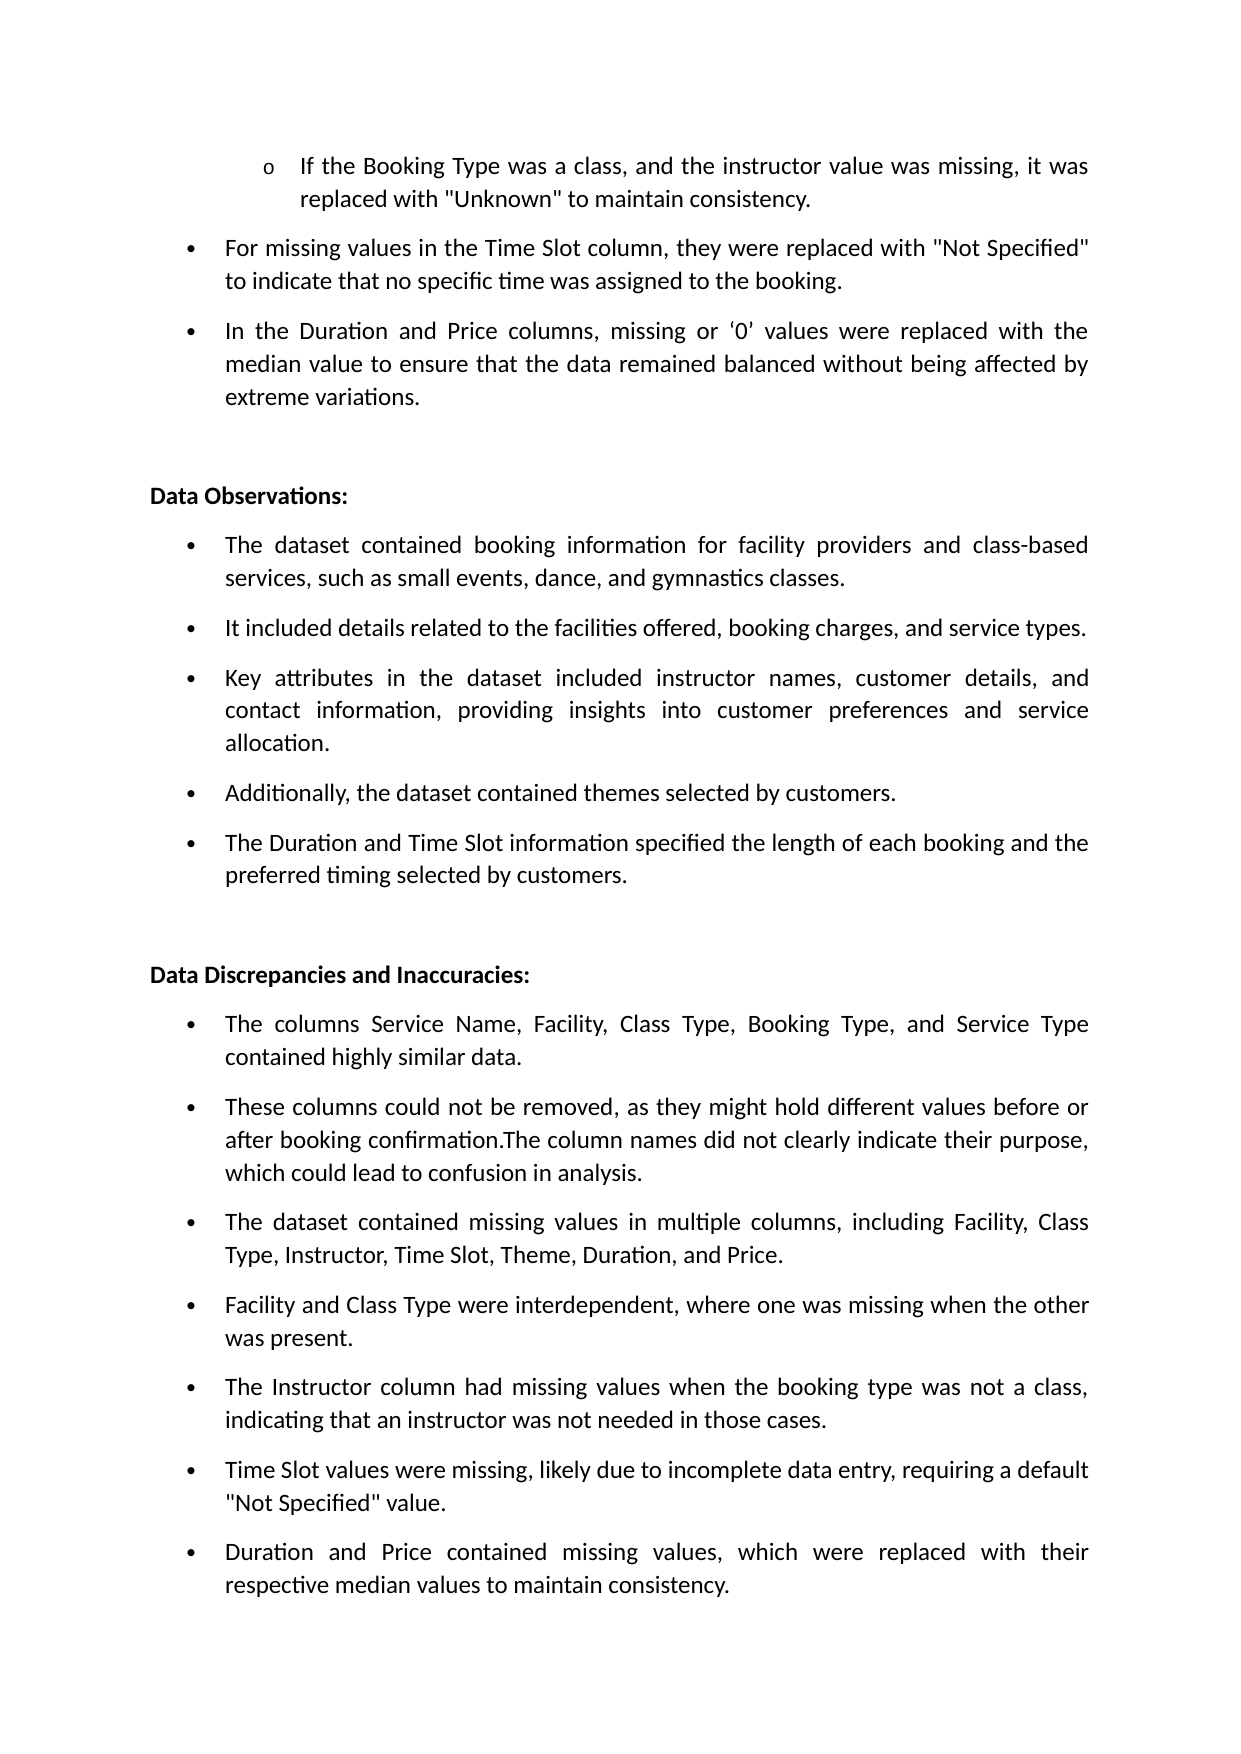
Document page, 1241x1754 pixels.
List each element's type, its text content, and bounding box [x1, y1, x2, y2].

list Key attributes in the dataset included instructor names, customer details, and contact information, providing insights into customer preferences and service allocation. [187, 662, 1090, 758]
list If the Booking Type was a class, and the instructor value was missing, it was replaced with "Unknown" to maintain consistency. [262, 150, 1090, 213]
text Data Discrepancies and Inaccuracies: [150, 959, 1090, 989]
list In the Duration and Price columns, missing or ‘0’ values were replaced with the median value to ensure that the data remained balanced without being affected by extreme variations. [187, 315, 1090, 411]
list The Duration and Time Slot information specified the length of each booking and the preferred timing selected by customers. [187, 827, 1090, 890]
list The dataset contained booking information for facility providers and class-based services, such as small events, dance, and gymnastics classes. [187, 529, 1090, 593]
list Duration and Price contained missing values, which were replaced with their respective median values to maintain consistency. [187, 1536, 1090, 1600]
list The Instructor column had missing values when the booking type was not a class, indicating that an instructor was not needed in those cases. [187, 1371, 1090, 1435]
list These columns could not be removed, as they might hold different values before or after booking confirmation.The column names did not clearly indicate their purpose, which could lead to confusion in analysis. [187, 1091, 1090, 1187]
list The dataset contained missing values in multiple columns, including Facility, Class Type, Instructor, Time Slot, Theme, Duration, and Price. [187, 1206, 1090, 1270]
list For missing values in the Time Slot column, they were replaced with "Not Specified" to indicate that no specific time was assigned to the booking. [187, 232, 1090, 296]
list The columns Service Name, Facility, Class Type, Booking Type, and Service Type contained highly similar data. [187, 1008, 1090, 1072]
text Data Observations: [150, 480, 1090, 511]
list It included details related to the facilities offered, booking charges, and service types. [187, 612, 1090, 643]
list Additionally, the dataset contained themes selected by customers. [187, 777, 1090, 808]
list Time Slot values were missing, likely due to incomplete data entry, requiring a default "Not Specified" value. [187, 1454, 1090, 1517]
list Facility and Class Type were interdependent, where one was missing when the other was present. [187, 1289, 1090, 1352]
